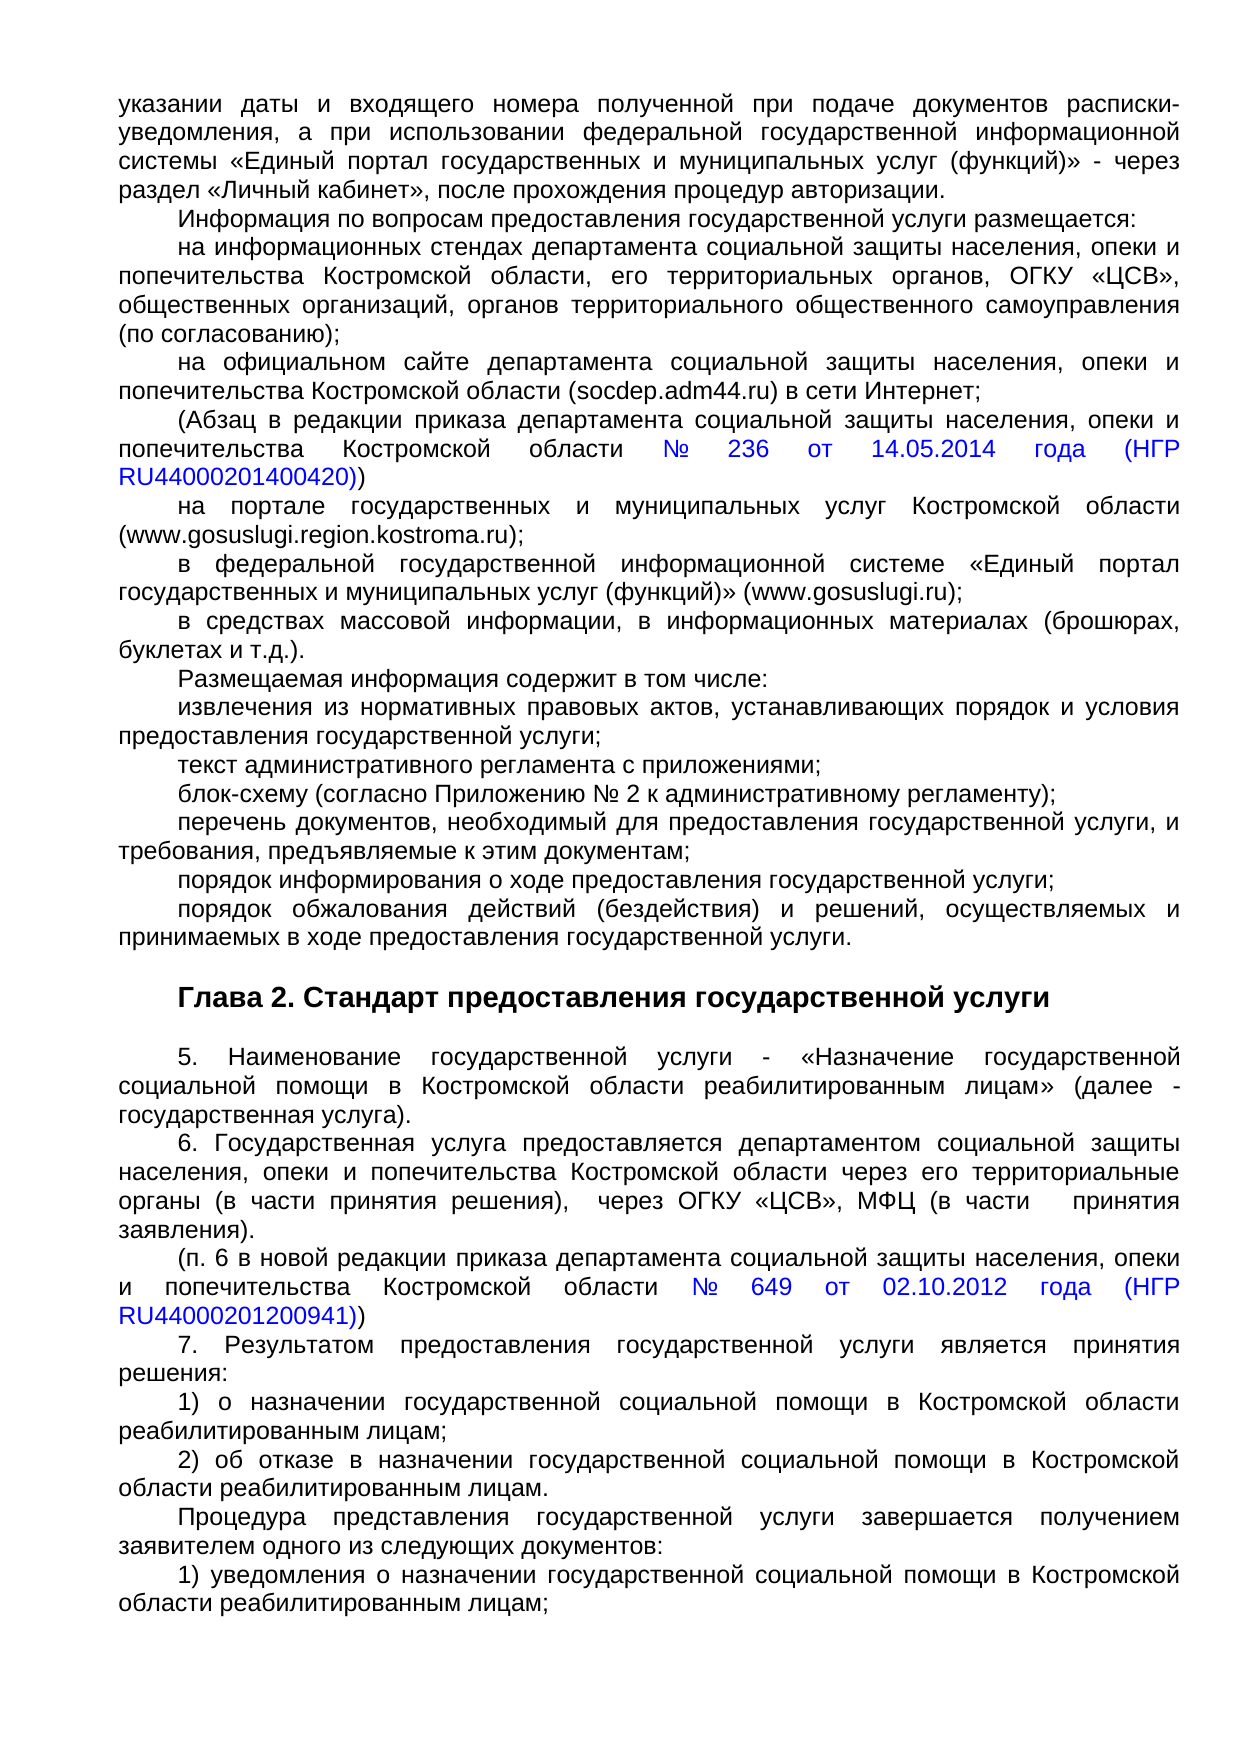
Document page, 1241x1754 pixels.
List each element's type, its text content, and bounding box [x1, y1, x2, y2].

text 5. Наименование государственной услуги - «Назначение государственной социальной помощи в Костромской области реабилитированным лицам» (далее - государственная услуга). [118, 1042, 1181, 1128]
text на информационных стендах департамента социальной защиты населения, опеки и попечительства Костромской области, его территориальных органов, ОГКУ «ЦСВ», общественных организаций, органов территориального общественного самоуправления (по согласованию); [118, 232, 1181, 347]
text 1) уведомления о назначении государственной социальной помощи в Костромской области реабилитированным лицам; [118, 1560, 1181, 1617]
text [118, 89, 1181, 204]
text Информация по вопросам предоставления государственной услуги размещается: [118, 204, 1181, 232]
text (Абзац в редакции приказа департамента социальной защиты населения, опеки и попечительства Костромской области № 236 от 14.05.2014 года (НГР RU44000201400420)) [118, 405, 1181, 491]
text перечень документов, необходимый для предоставления государственной услуги, и требования, предъявляемые к этим документам; [118, 807, 1181, 865]
text Размещаемая информация содержит в том числе: [118, 664, 1181, 692]
text на официальном сайте департамента социальной защиты населения, опеки и попечительства Костромской области (socdep.adm44.ru) в сети Интернет; [118, 347, 1181, 405]
text 7. Результатом предоставления государственной услуги является принятия решения: [118, 1330, 1181, 1387]
text в средствах массовой информации, в информационных материалах (брошюрах, буклетах и т.д.). [118, 606, 1181, 664]
text на портале государственных и муниципальных услуг Костромской области (www.gosuslugi.region.kostroma.ru); [118, 491, 1181, 549]
text 2) об отказе в назначении государственной социальной помощи в Костромской области реабилитированным лицам. [118, 1445, 1181, 1502]
text текст административного регламента с приложениями; [118, 750, 1181, 779]
text Процедура представления государственной услуги завершается получением заявителем одного из следующих документов: [118, 1502, 1181, 1560]
text в федеральной государственной информационной системе «Единый портал государственных и муниципальных услуг (функций)» (www.gosuslugi.ru); [118, 549, 1181, 606]
text извлечения из нормативных правовых актов, устанавливающих порядок и условия предоставления государственной услуги; [118, 692, 1181, 750]
text (п. 6 в новой редакции приказа департамента социальной защиты населения, опеки и попечительства Костромской области № 649 от 02.10.2012 года (НГР RU44000201200941)) [118, 1243, 1181, 1330]
text 1) о назначении государственной социальной помощи в Костромской области реабилитированным лицам; [118, 1387, 1181, 1445]
text порядок информирования о ходе предоставления государственной услуги; [118, 865, 1181, 894]
text 6. Государственная услуга предоставляется департаментом социальной защиты населения, опеки и попечительства Костромской области через его территориальные органы (в части принятия решения), через ОГКУ «ЦСВ», МФЦ (в части принятия заявления). [118, 1128, 1181, 1243]
text Глава 2. Стандарт предоставления государственной услуги [118, 980, 1181, 1013]
text порядок обжалования действий (бездействия) и решений, осуществляемых и принимаемых в ходе предоставления государственной услуги. [118, 894, 1181, 951]
text блок-схему (согласно Приложению № 2 к административному регламенту); [118, 779, 1181, 807]
